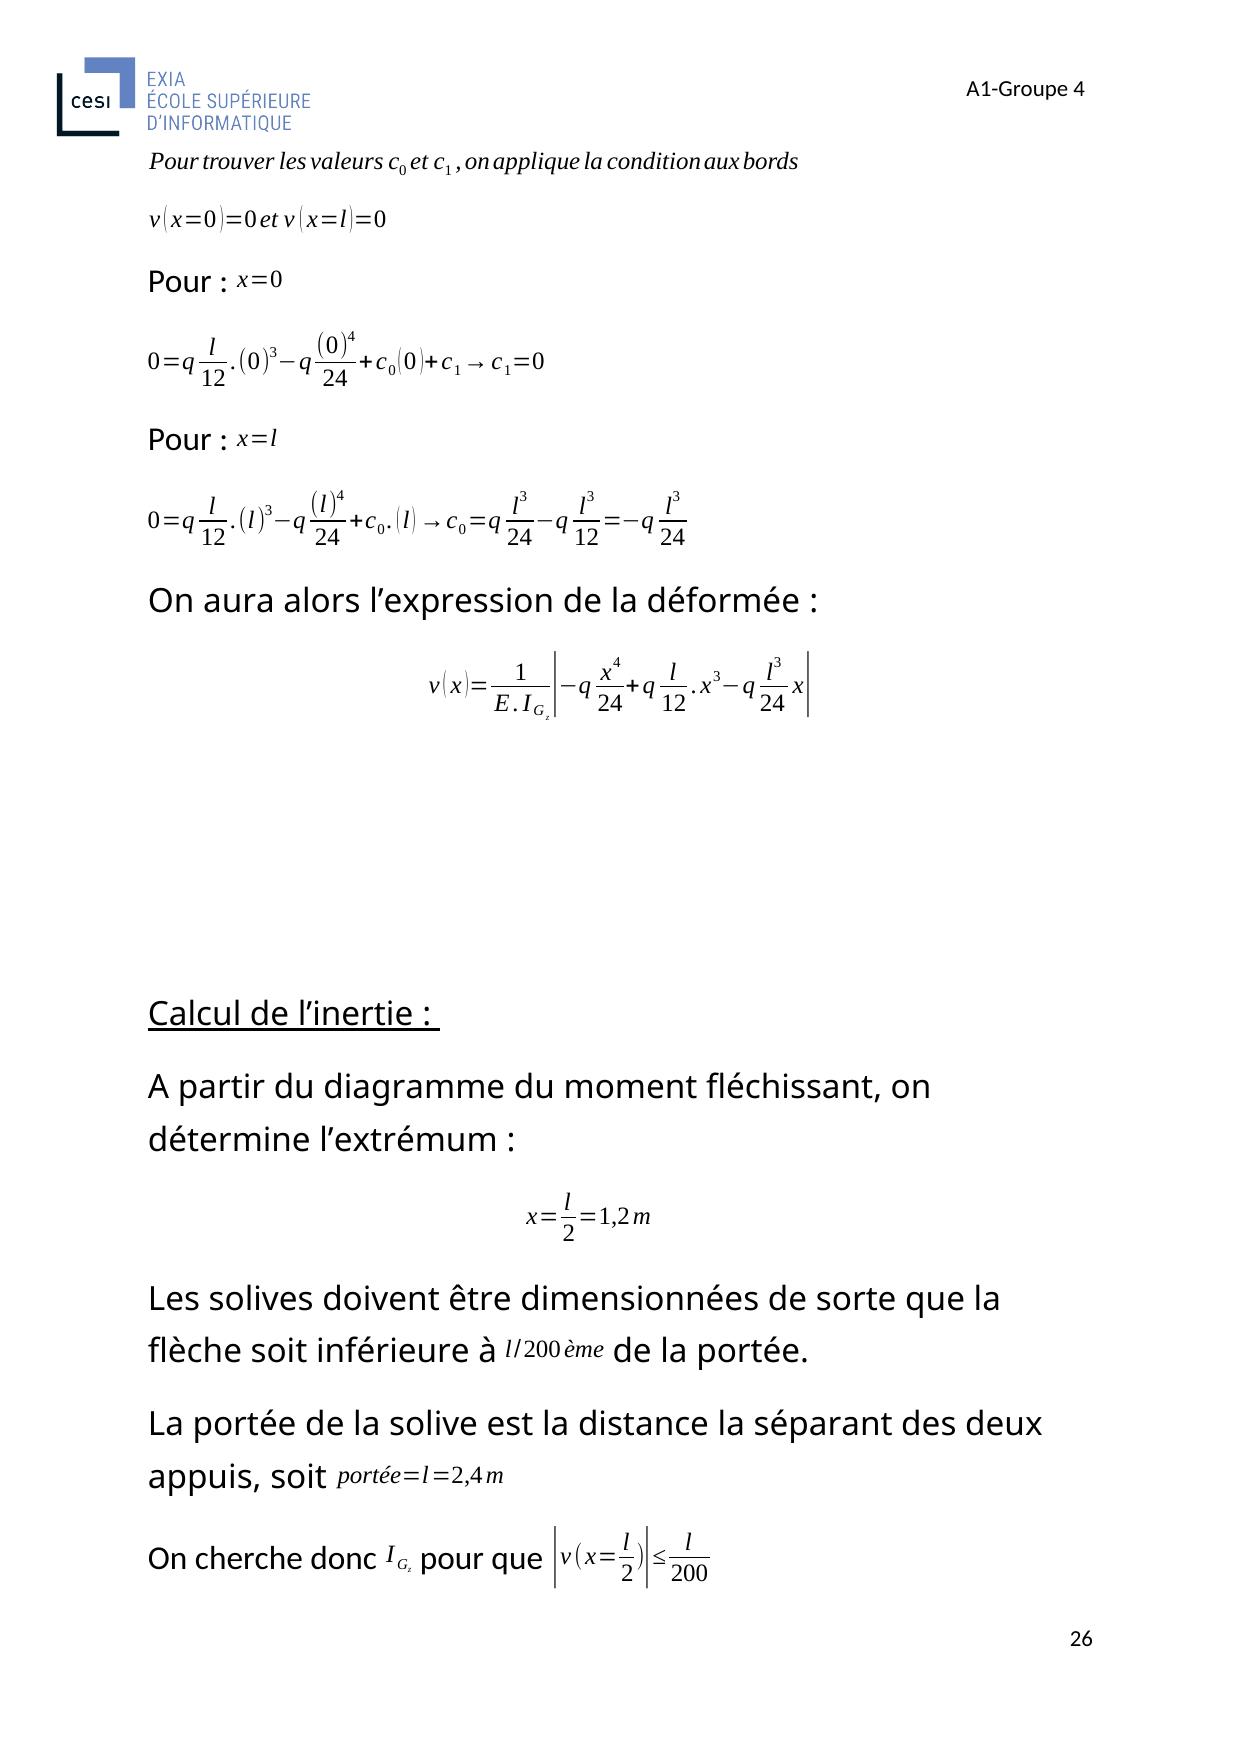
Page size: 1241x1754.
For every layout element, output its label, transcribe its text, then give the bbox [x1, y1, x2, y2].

text Pour : [148, 259, 1093, 300]
text A partir du diagramme du moment fléchissant, on détermine l’extrémum : [148, 1063, 1093, 1161]
text Calcul de l’inertie : [148, 990, 1093, 1036]
text On cherche donc pour que [148, 1525, 1093, 1590]
text On aura alors l’expression de la déformée : [148, 577, 1093, 622]
text La portée de la solive est la distance la séparant des deux appuis, soit [148, 1400, 1093, 1498]
text Pour : [148, 418, 1093, 459]
text Les solives doivent être dimensionnées de sorte que la flèche soit inférieure à de la portée. [148, 1275, 1093, 1373]
picture [0, 0, 367, 193]
